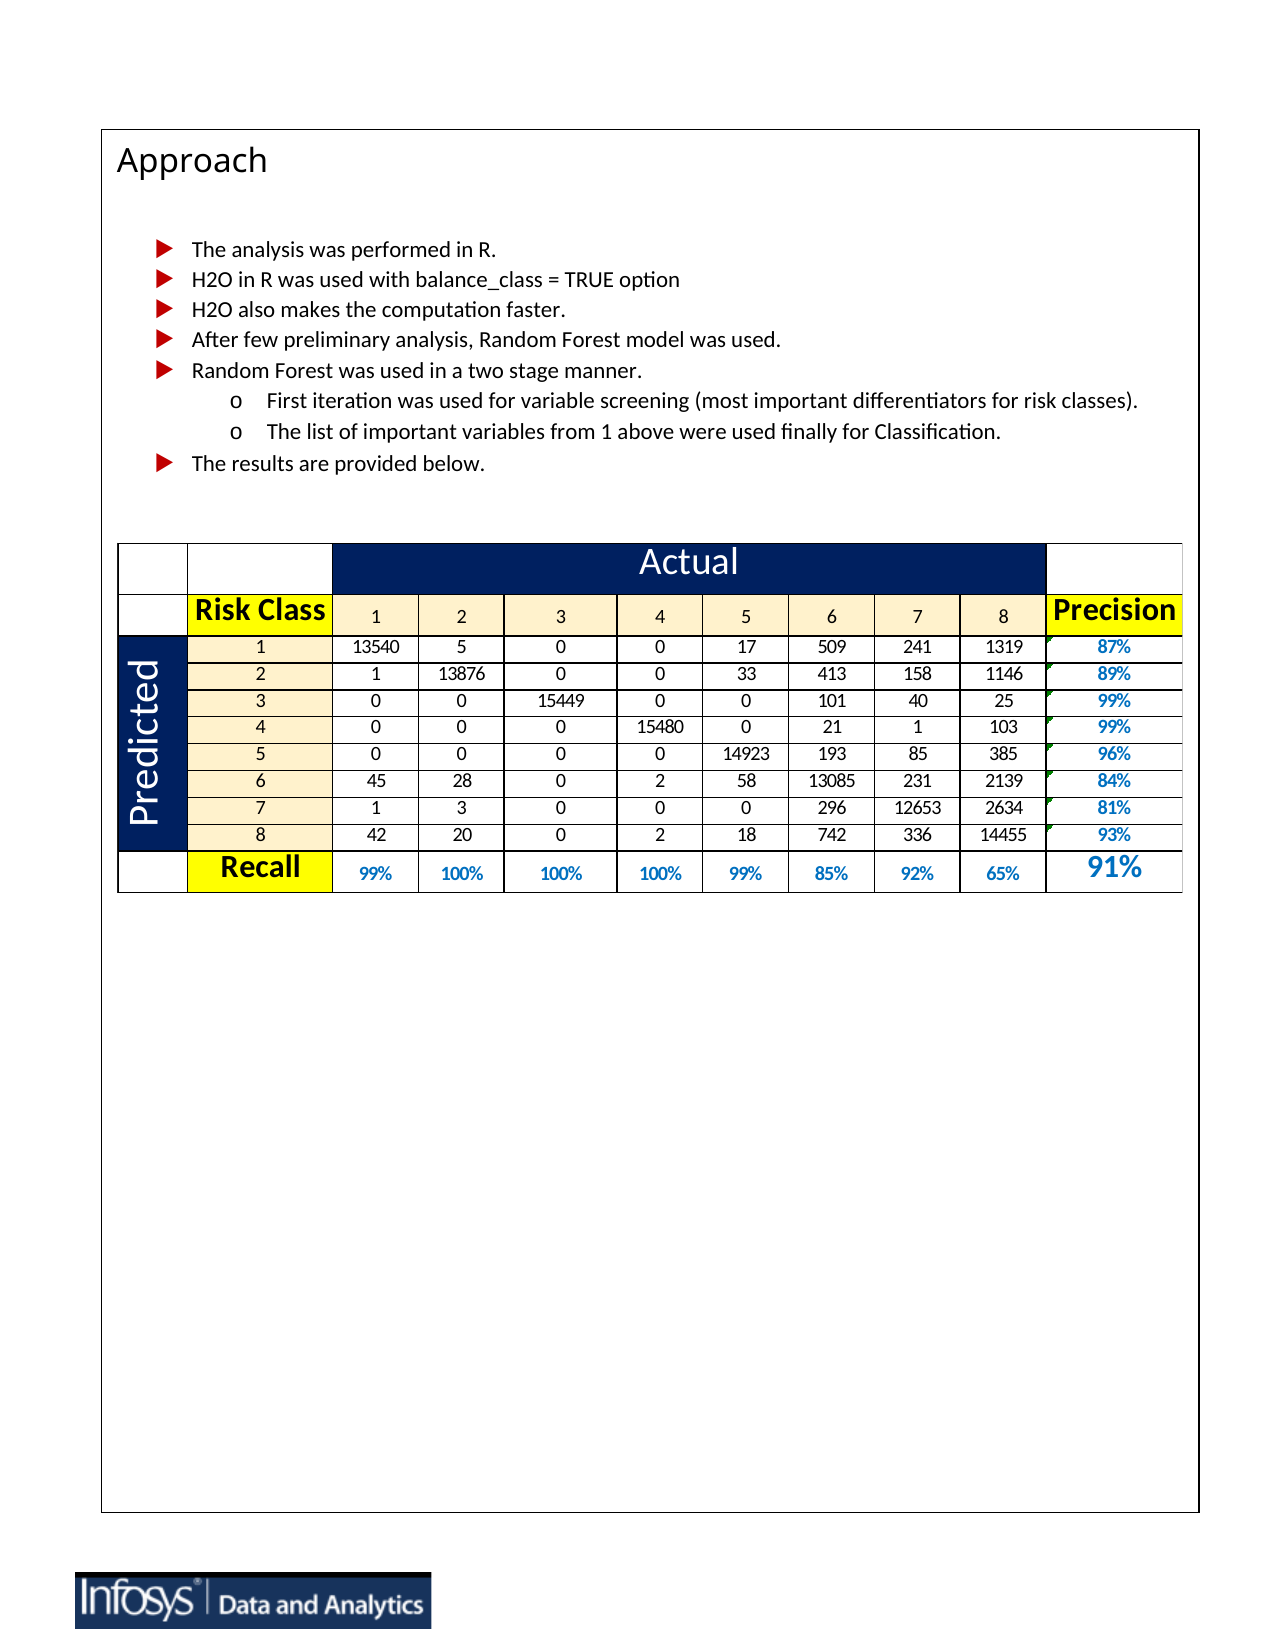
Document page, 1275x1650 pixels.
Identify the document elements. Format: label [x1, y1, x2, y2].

picture [75, 1572, 432, 1629]
